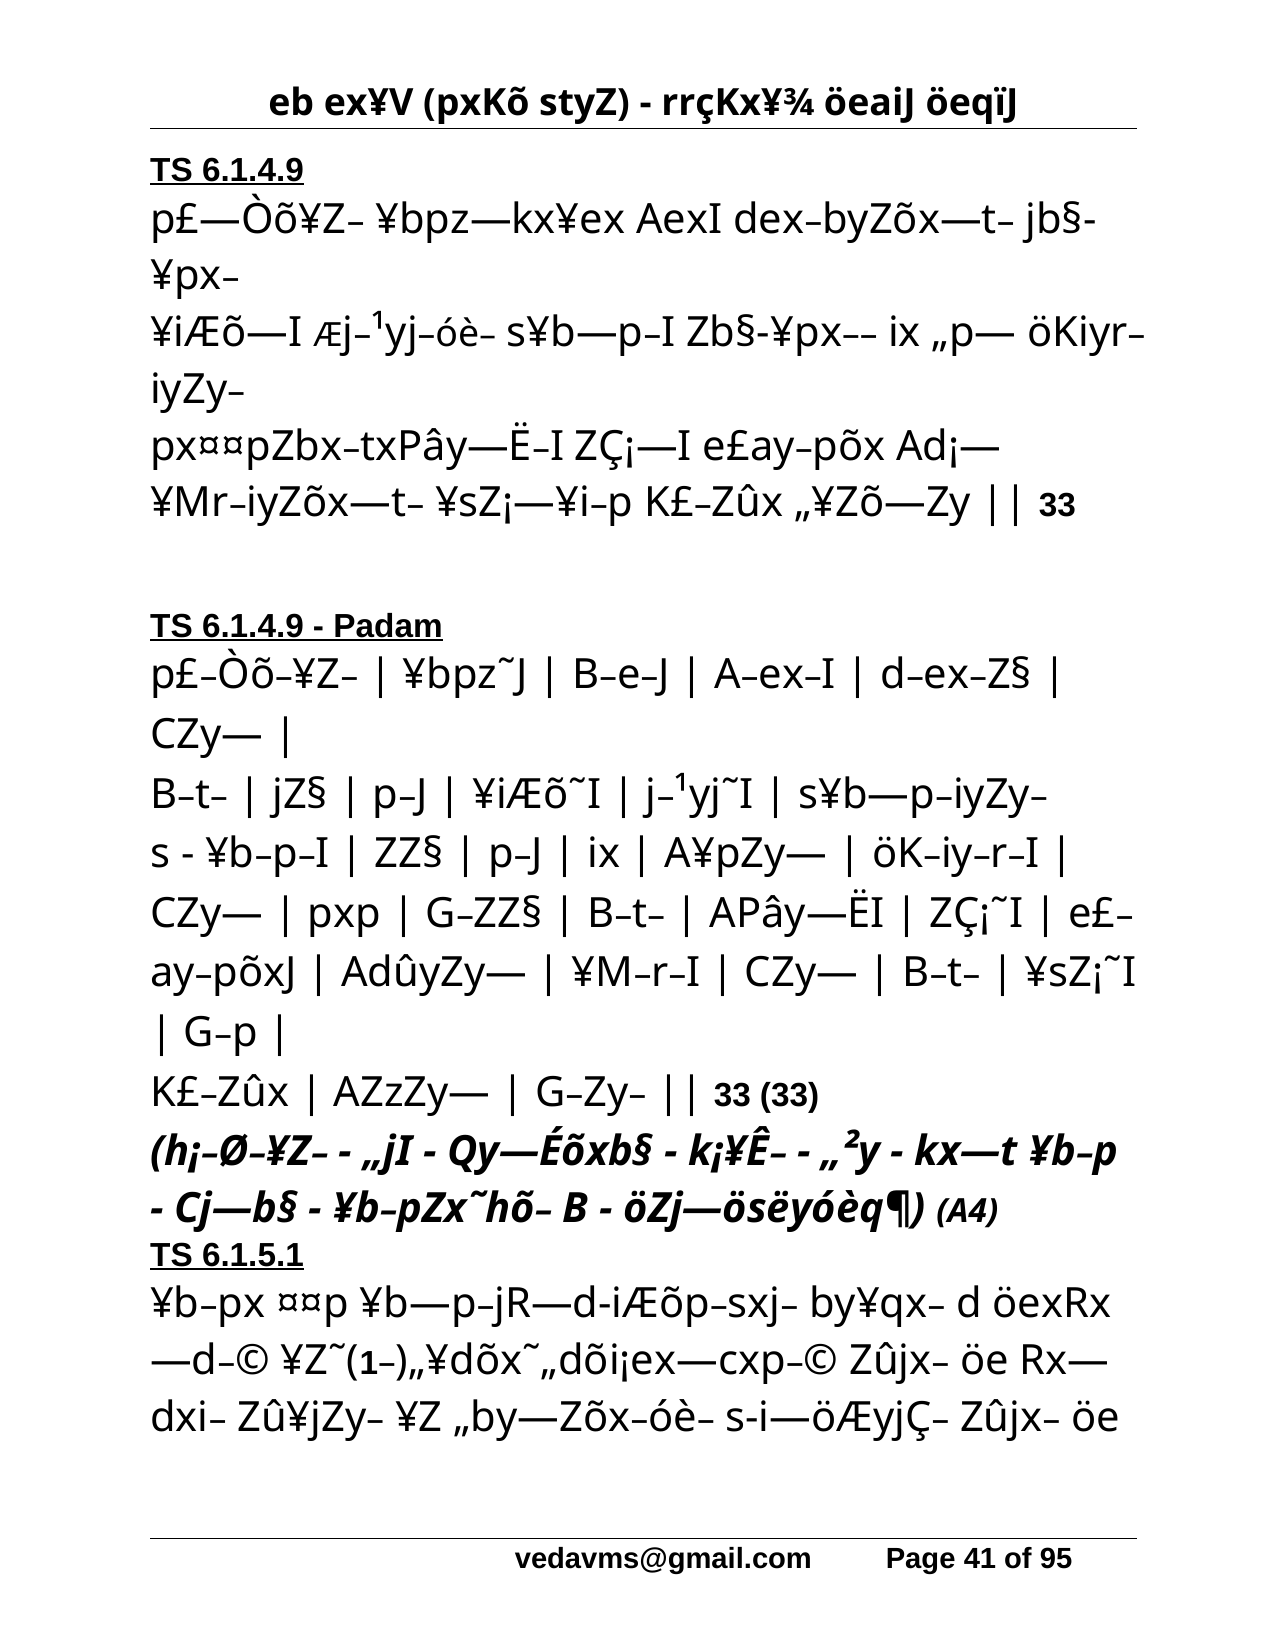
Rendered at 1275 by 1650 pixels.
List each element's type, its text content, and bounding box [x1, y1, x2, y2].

text p£–Òõ–¥Z– | ¥bpz˜J | B–e–J | A–ex–I | d–ex–Z§ | CZy— | [150, 644, 1137, 761]
text TS 6.1.4.9 - Padam [150, 606, 1137, 644]
text B–t– | jZ§ | p–J | ¥iÆõ˜I | j–¹yj˜I | s¥b—p–iyZy– [150, 763, 1137, 820]
text (h¡–Ø–¥Z– - „jI - Qy—Éõxb§ - k¡¥Ê– - „²y - kx—t ¥b–p - Cj—b§ - ¥b–pZx˜hõ– B - öZj—ösëyóèq¶) (A4) [150, 1121, 1137, 1234]
text ¥b–px ¤¤p ¥b—p–jR—d-iÆõp–sxj– by¥qx– d öexRx—d–© ¥Z˜(1–)„¥dõx˜„dõi¡ex—cxp–© Zûjx– öe Rx—dxi– Zû¥jZy– ¥Z „by—Zõx–óè– s-i—öÆyjÇ– Zûjx– öe Rx—dx–¥iZy– [150, 1273, 1137, 1443]
text K£–Zûx | AZzZy— | G–Zy– || 33 (33) [150, 1061, 1137, 1118]
text TS 6.1.4.9 [150, 150, 1193, 188]
text p£—Òõ¥Z– ¥bpz—kx¥ex AexI dex–byZõx—t– jb§-¥px– [150, 188, 1172, 302]
text s - ¥b–p–I | ZZ§ | p–J | ix | A¥pZy— | öK–iy–r–I | CZy— | pxp | G–ZZ§ | B–t– | APây—ËI | ZÇ¡˜I | e£–ay–põxJ | AdûyZy— | ¥M–r–I | CZy— | B–t– | ¥sZ¡˜I | G–p | [150, 823, 1137, 1059]
text ¥Mr–iyZõx—t– ¥sZ¡—¥i–p K£–Zûx „¥Zõ—Zy || 33 [150, 472, 1200, 529]
text TS 6.1.5.1 [150, 1234, 1193, 1273]
text px¤¤pZbx–txPây—Ë–I ZÇ¡—I e£ay–põx Ad¡— [150, 416, 1200, 472]
text ¥iÆõ—I Æj–¹yj–óè– s¥b—p–I Zb§-¥px–– ix „p— öKiyr–iyZy– [150, 302, 1172, 416]
